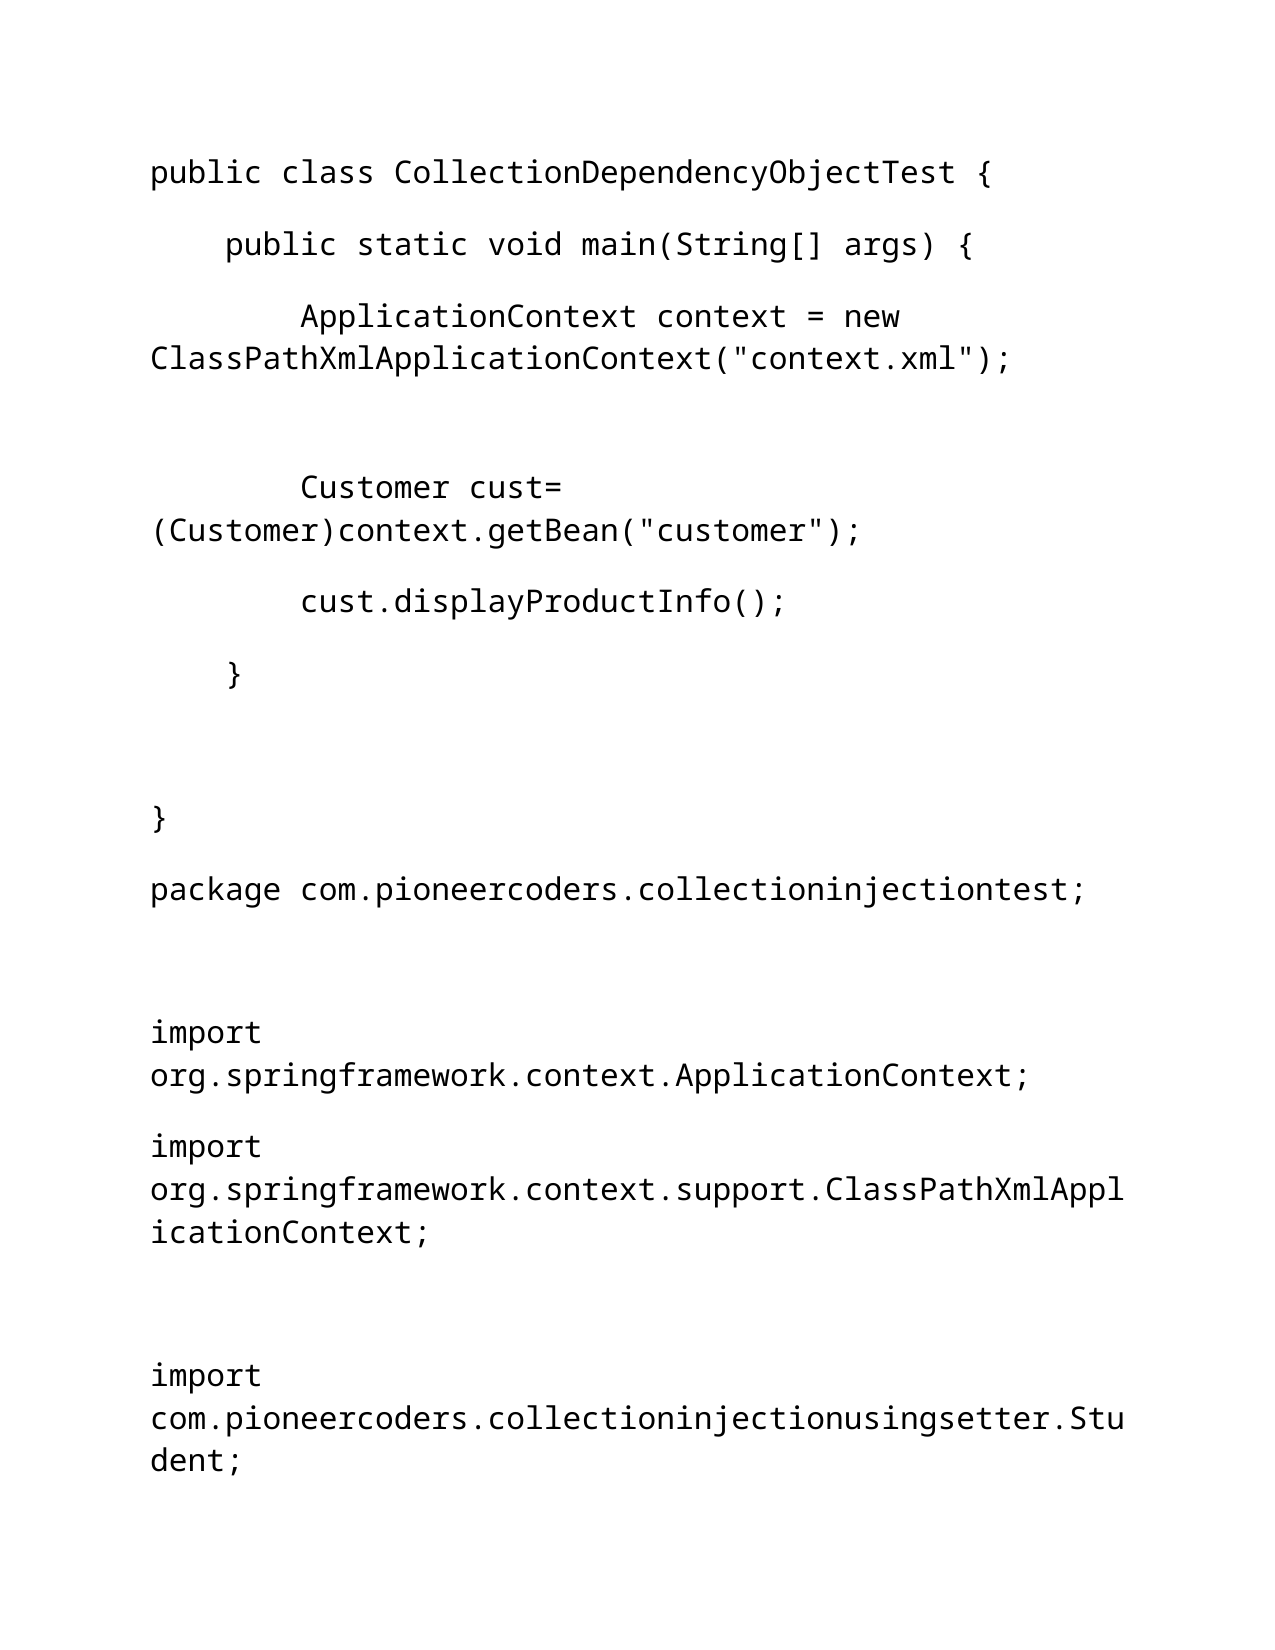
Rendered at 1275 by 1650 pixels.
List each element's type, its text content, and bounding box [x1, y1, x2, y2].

text } [150, 795, 1125, 837]
text import org.springframework.context.ApplicationContext; [150, 1010, 1125, 1095]
text } [150, 651, 1125, 694]
text public static void main(String[] args) { [150, 222, 1125, 264]
text import org.springframework.context.support.ClassPathXmlApplicationContext; [150, 1124, 1125, 1252]
text cust.displayProductInfo(); [150, 579, 1125, 622]
text package com.pioneercoders.collectioninjectiontest; [150, 867, 1125, 909]
text Customer cust= (Customer)context.getBean("customer"); [150, 465, 1125, 550]
text ApplicationContext context = new ClassPathXmlApplicationContext("context.xml"); [150, 293, 1125, 379]
text public class CollectionDependencyObjectTest { [150, 150, 1125, 193]
text import com.pioneercoders.collectioninjectionusingsetter.Student; [150, 1353, 1125, 1481]
